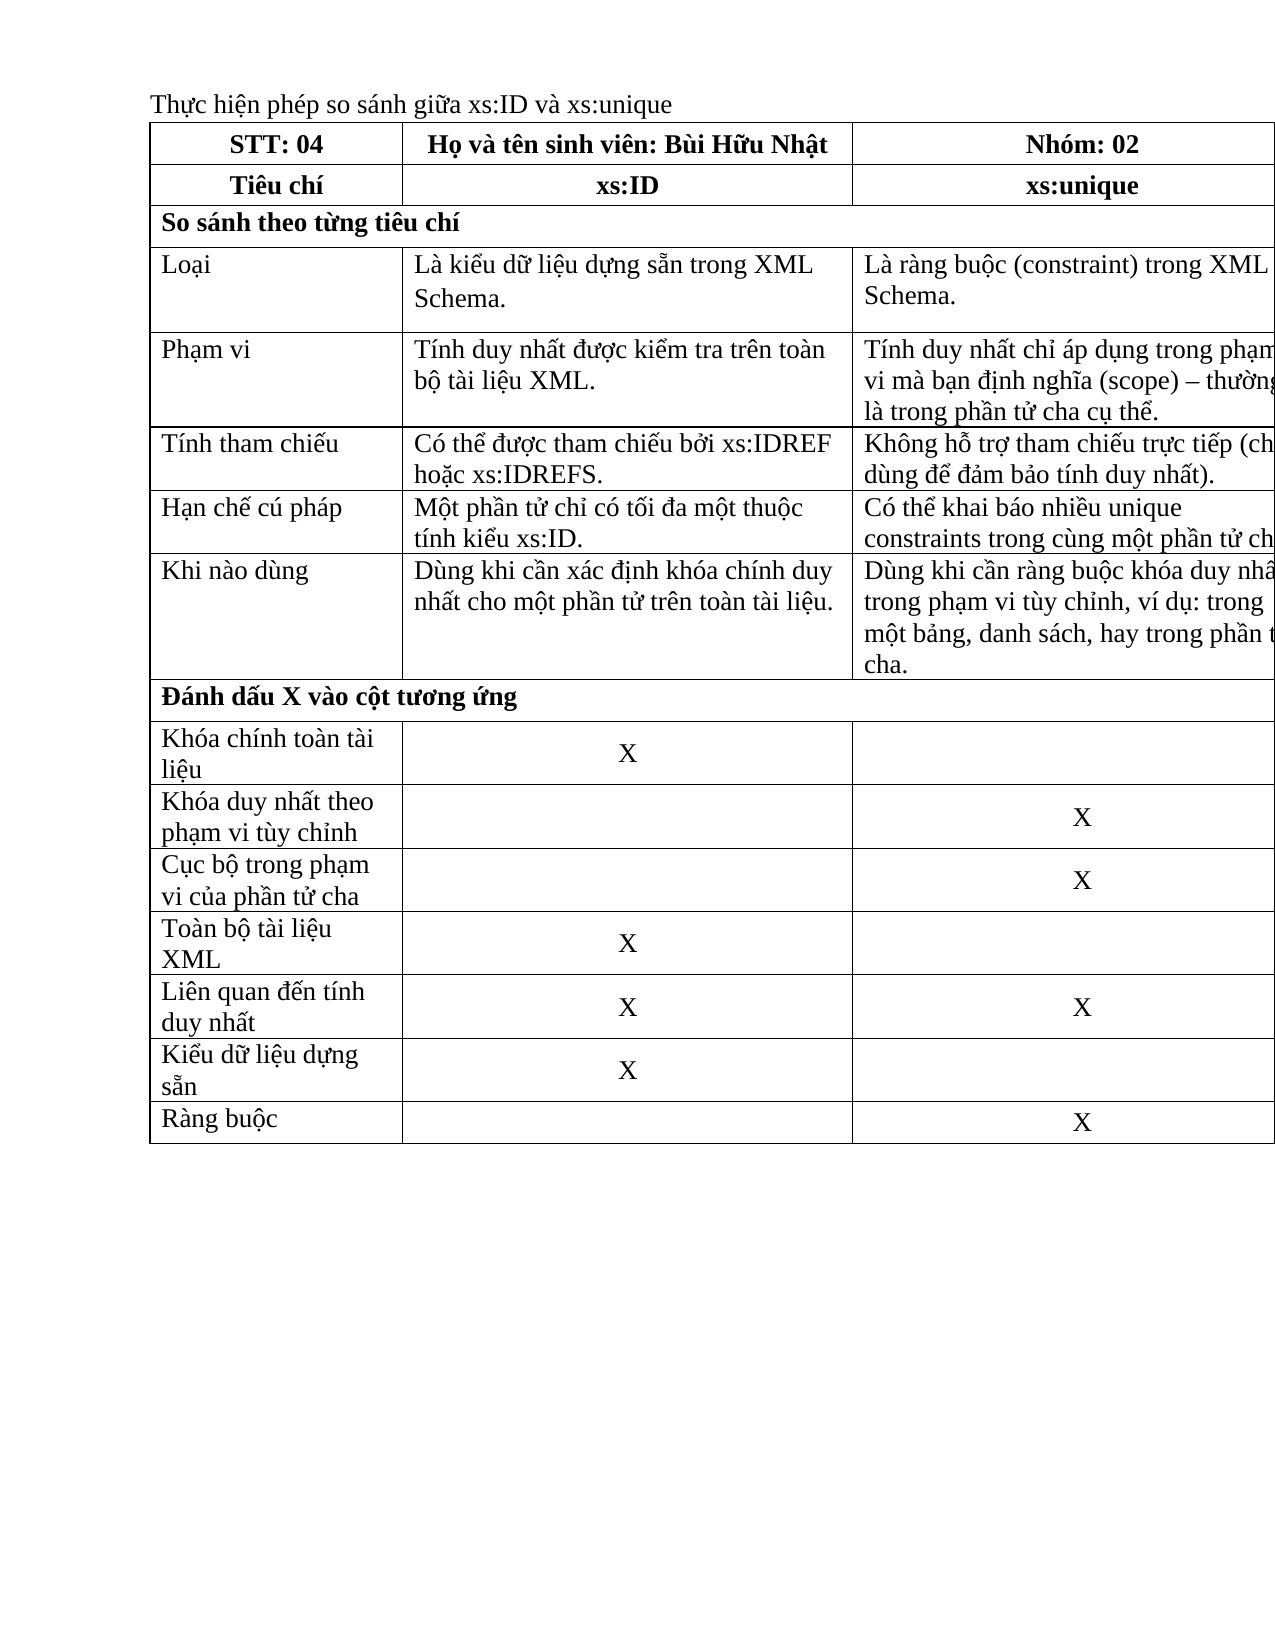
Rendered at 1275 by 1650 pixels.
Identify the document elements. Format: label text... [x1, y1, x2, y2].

table_cell Khóa chính toàn tài liệu [151, 722, 402, 784]
table_cell [853, 722, 1274, 784]
table_cell [403, 785, 852, 847]
table_cell X [853, 785, 1274, 847]
table_cell X [853, 849, 1274, 911]
table_cell [403, 849, 852, 911]
table_cell Ràng buộc [151, 1102, 402, 1142]
table_cell Tính duy nhất chỉ áp dụng trong phạm vi mà bạn định nghĩa (scope) – thường là trong phần tử cha cụ thể. [853, 333, 1274, 426]
table_cell Là kiểu dữ liệu dựng sẵn trong XML Schema. [403, 248, 852, 332]
table_cell Là ràng buộc (constraint) trong XML Schema. [853, 248, 1274, 332]
table_cell Hạn chế cú pháp [151, 491, 402, 553]
table_cell [403, 1102, 852, 1142]
table_cell X [403, 1039, 852, 1101]
table_cell Tiêu chí [151, 165, 402, 205]
subtitle Thực hiện phép so sánh giữa xs:ID và xs:unique [150, 88, 1125, 120]
table_cell Tính tham chiếu [151, 428, 402, 490]
table_cell X [853, 1102, 1274, 1142]
table_cell X [853, 975, 1274, 1037]
table_cell So sánh theo từng tiêu chí [151, 206, 1274, 247]
table_cell Có thể được tham chiếu bởi xs:IDREF hoặc xs:IDREFS. [403, 428, 852, 490]
table_cell Liên quan đến tính duy nhất [151, 975, 402, 1037]
table_cell [853, 912, 1274, 974]
table_cell Khi nào dùng [151, 554, 402, 679]
table_cell Loại [151, 248, 402, 332]
table_cell Dùng khi cần ràng buộc khóa duy nhất trong phạm vi tùy chỉnh, ví dụ: trong một bảng, danh sách, hay trong phần tử cha. [853, 554, 1274, 679]
table_cell Một phần tử chỉ có tối đa một thuộc tính kiểu xs:ID. [403, 491, 852, 553]
table_cell X [403, 722, 852, 784]
table_cell xs:ID [403, 165, 852, 205]
table_cell xs:unique [853, 165, 1274, 205]
table_cell X [403, 912, 852, 974]
table_cell Cục bộ trong phạm vi của phần tử cha [151, 849, 402, 911]
table_cell Khóa duy nhất theo phạm vi tùy chỉnh [151, 785, 402, 847]
table_cell [853, 1039, 1274, 1101]
table_cell X [403, 975, 852, 1037]
table_header STT: 04 [151, 123, 402, 164]
table_cell Dùng khi cần xác định khóa chính duy nhất cho một phần tử trên toàn tài liệu. [403, 554, 852, 679]
table_cell Có thể khai báo nhiều unique constraints trong cùng một phần tử cha. [853, 491, 1274, 553]
table_cell Phạm vi [151, 333, 402, 426]
table_cell Đánh dấu X vào cột tương ứng [151, 680, 1274, 721]
table_header Nhóm: 02 [853, 123, 1274, 164]
table_cell Toàn bộ tài liệu XML [151, 912, 402, 974]
table_cell Tính duy nhất được kiểm tra trên toàn bộ tài liệu XML. [403, 333, 852, 426]
table_cell Không hỗ trợ tham chiếu trực tiếp (chỉ dùng để đảm bảo tính duy nhất). [853, 428, 1274, 490]
table_header Họ và tên sinh viên: Bùi Hữu Nhật [403, 123, 852, 164]
table_cell Kiểu dữ liệu dựng sẵn [151, 1039, 402, 1101]
